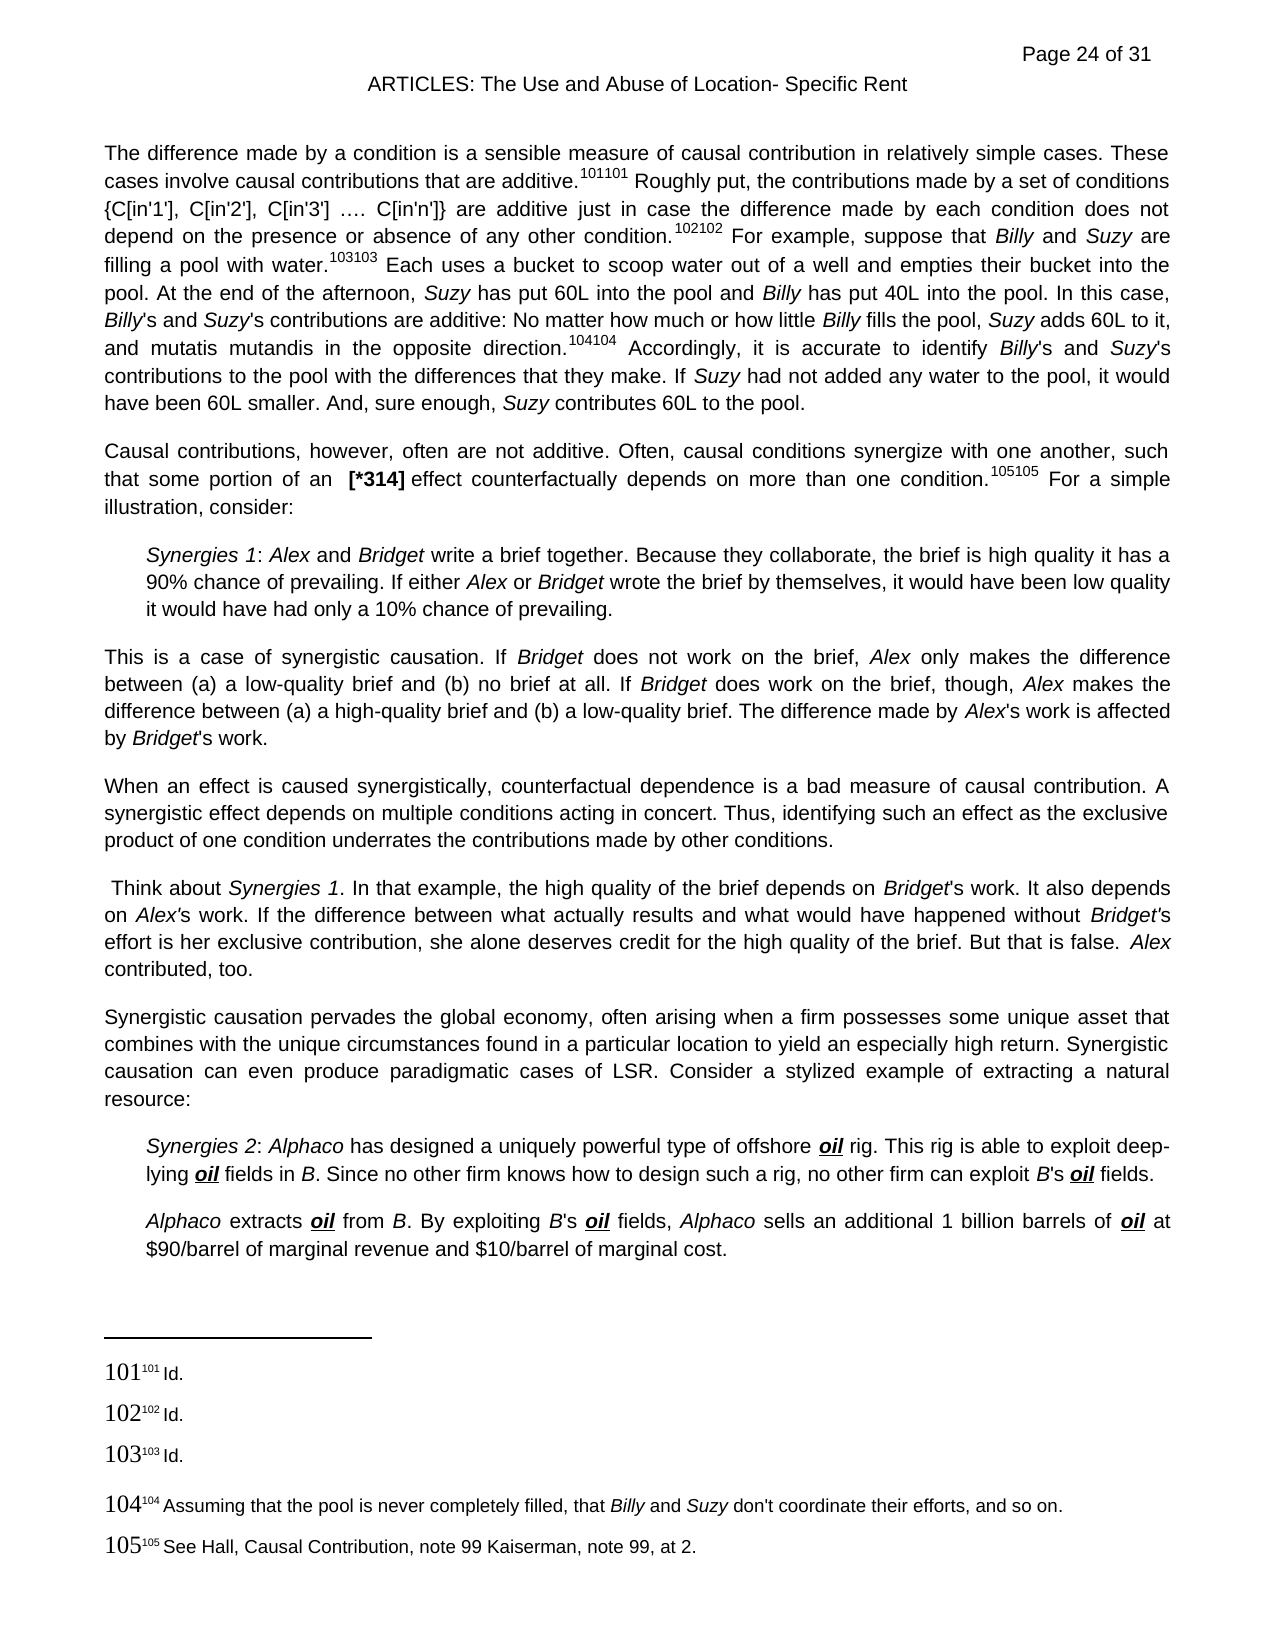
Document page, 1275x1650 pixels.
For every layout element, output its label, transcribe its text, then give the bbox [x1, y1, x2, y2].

text Synergies 1: Alex and Bridget write a brief together. Because they collaborate, the brief is high quality it has a 90% chance of prevailing. If either Alex or Bridget wrote the brief by themselves, it would have been low quality it would have had only a 10% chance of prevailing. [146, 539, 1171, 621]
text Causal contributions, however, often are not additive. Often, causal conditions synergize with one another, such that some portion of an [*314] effect counterfactually depends on more than one condition.105 For a simple illustration, consider: [104, 436, 1171, 519]
text When an effect is caused synergistically, counterfactual dependence is a bad measure of causal contribution. A synergistic effect depends on multiple conditions acting in concert. Thus, identifying such an effect as the exclusive product of one condition underrates the contributions made by other conditions. [104, 771, 1171, 852]
text Synergistic causation pervades the global economy, often arising when a firm possesses some unique asset that combines with the unique circumstances found in a particular location to yield an especially high return. Synergistic causation can even produce paradigmatic cases of LSR. Consider a stylized example of extracting a natural resource: [104, 1002, 1171, 1110]
text Alphaco extracts oil from B. By exploiting B's oil fields, Alphaco sells an additional 1 billion barrels of oil at $90/barrel of marginal revenue and $10/barrel of marginal cost. [146, 1206, 1171, 1260]
text This is a case of synergistic causation. If Bridget does not work on the brief, Alex only makes the difference between (a) a low-quality brief and (b) no brief at all. If Bridget does work on the brief, though, Alex makes the difference between (a) a high-quality brief and (b) a low-quality brief. The difference made by Alex's work is affected by Bridget's work. [104, 642, 1171, 750]
text Think about Synergies 1. In that example, the high quality of the brief depends on Bridget's work. It also depends on Alex's work. If the difference between what actually results and what would have happened without Bridget's effort is her exclusive contribution, she alone deserves credit for the high quality of the brief. But that is false. Alex contributed, too. [104, 873, 1171, 981]
text The difference made by a condition is a sensible measure of causal contribution in relatively simple cases. These cases involve causal contributions that are additive.101 Roughly put, the contributions made by a set of conditions {C[in'1'], C[in'2'], C[in'3'] .… C[in'n']} are additive just in case the difference made by each condition does not depend on the presence or absence of any other condition.102 For example, suppose that Billy and Suzy are filling a pool with water.103 Each uses a bucket to scoop water out of a well and empties their bucket into the pool. At the end of the afternoon, Suzy has put 60L into the pool and Billy has put 40L into the pool. In this case, Billy's and Suzy's contributions are additive: No matter how much or how little Billy fills the pool, Suzy adds 60L to it, and mutatis mutandis in the opposite direction.104 Accordingly, it is accurate to identify Billy's and Suzy's contributions to the pool with the differences that they make. If Suzy had not added any water to the pool, it would have been 60L smaller. And, sure enough, Suzy contributes 60L to the pool. [104, 137, 1171, 415]
text Synergies 2: Alphaco has designed a uniquely powerful type of offshore oil rig. This rig is able to exploit deep-lying oil fields in B. Since no other firm knows how to design such a rig, no other firm can exploit B's oil fields. [146, 1131, 1171, 1185]
